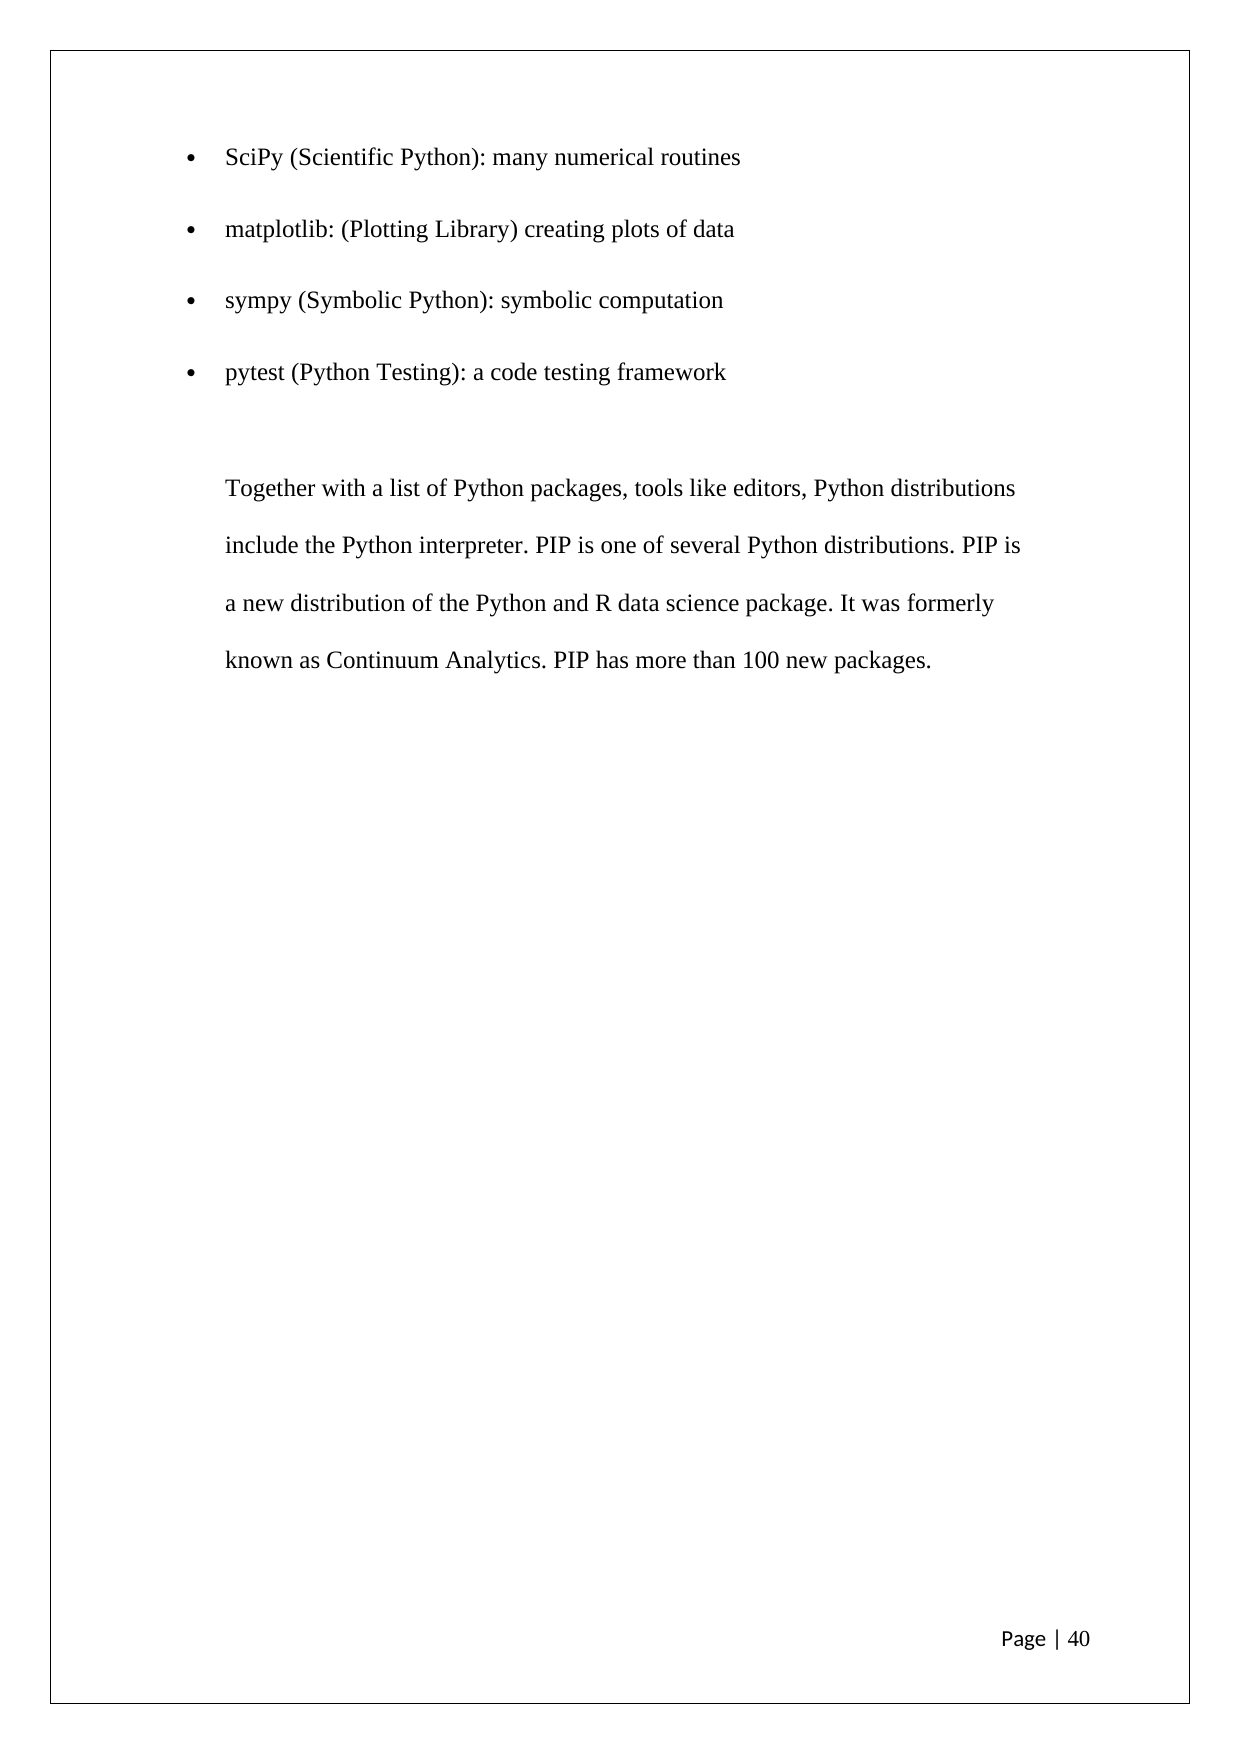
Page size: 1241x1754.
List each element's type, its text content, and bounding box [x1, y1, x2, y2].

list SciPy (Scientific Python): many numerical routines [187, 142, 1171, 170]
text Together with a list of Python packages, tools like editors, Python distributions include the Python interpreter. PIP is one of several Python distributions. PIP is a new distribution of the Python and R data science package. It was formerly known as Continuum Analytics. PIP has more than 100 new packages. [225, 473, 1033, 674]
list sympy (Symbolic Python): symbolic computation [187, 285, 1171, 314]
list matplotlib: (Plotting Library) creating plots of data [187, 214, 1171, 242]
list pytest (Python Testing): a code testing framework [187, 357, 1171, 386]
